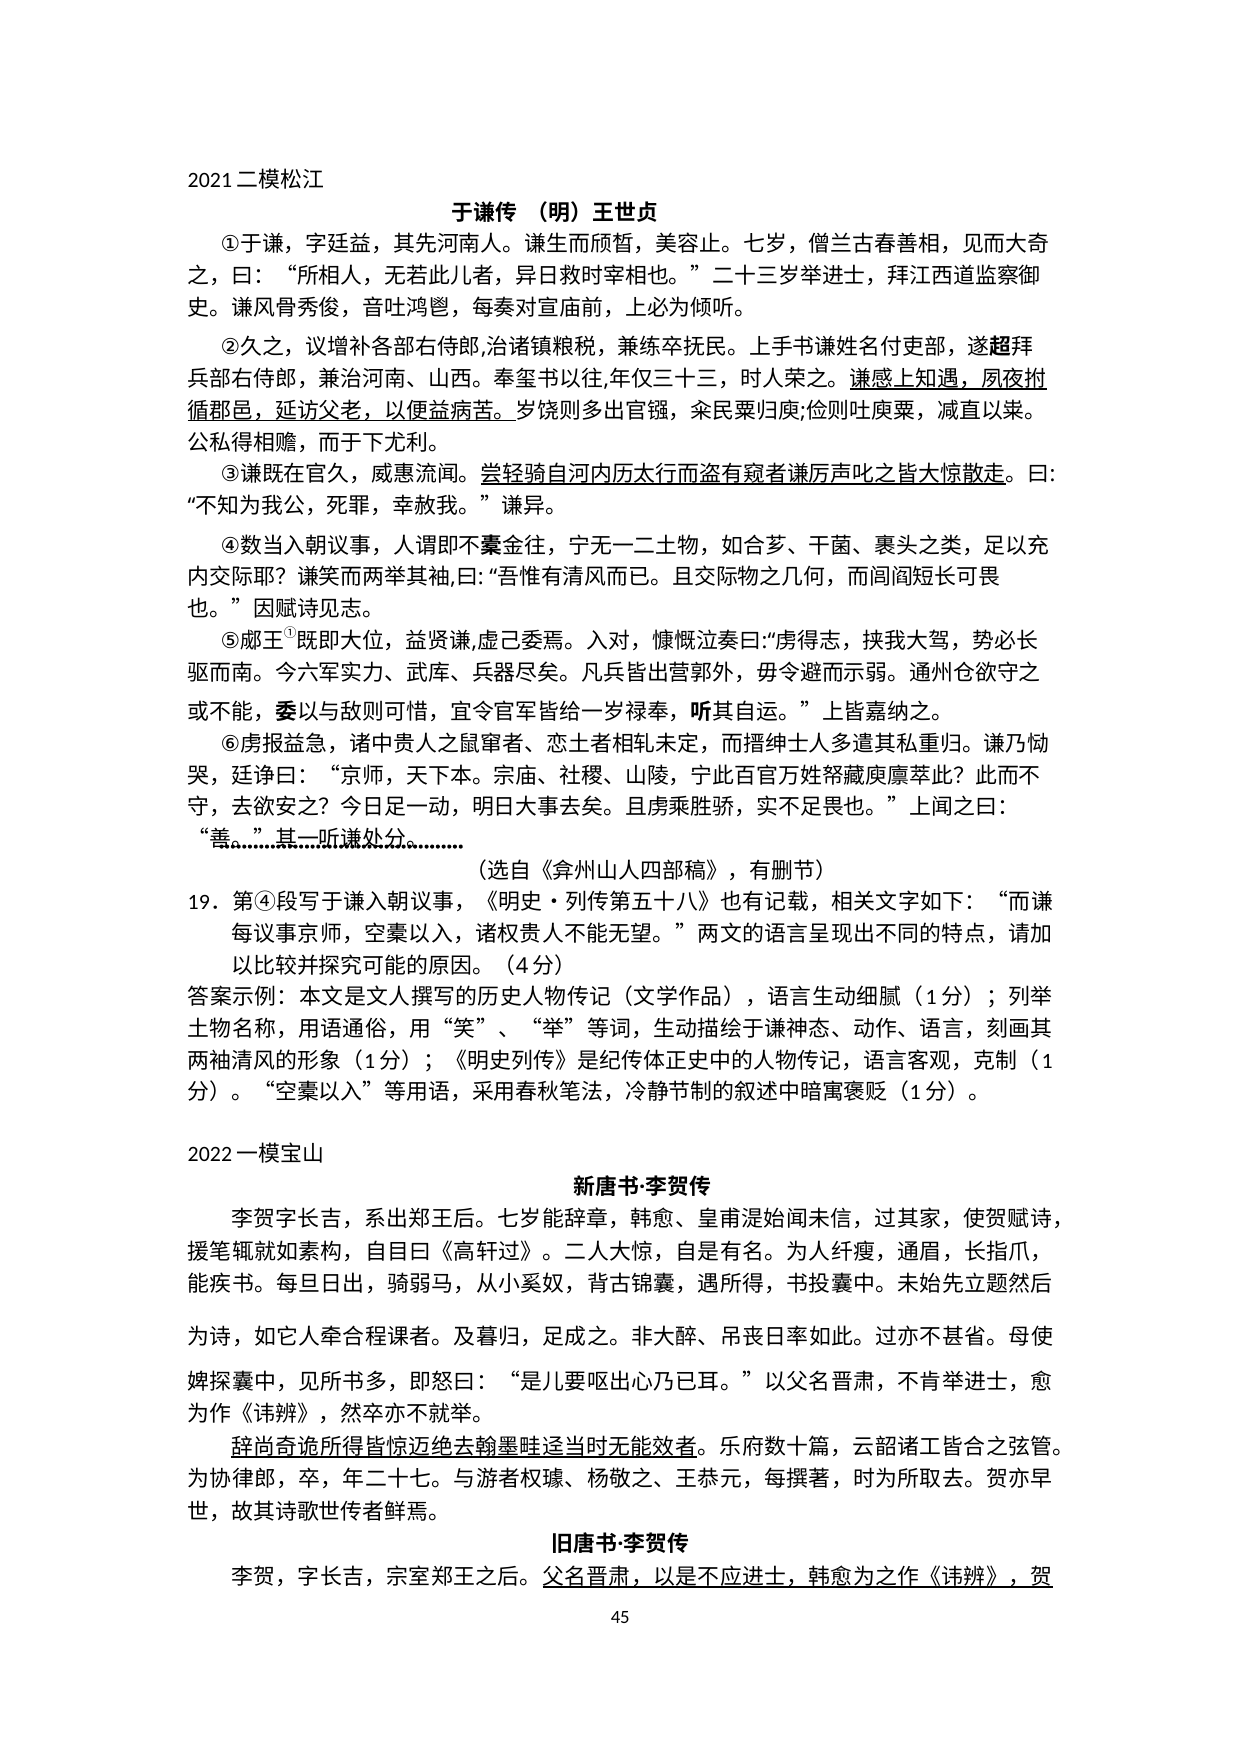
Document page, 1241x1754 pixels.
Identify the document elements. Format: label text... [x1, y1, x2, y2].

text ④数当入朝议事，人谓即不橐金往，宁无一二土物，如合芗、干菌、裹头之类，足以充内交际耶？谦笑而两举其袖,曰: “吾惟有清风而已。且交际物之几何，而闾阎短长可畏也。”因赋诗见志。 [187, 520, 1053, 623]
text 李贺字长吉，系出郑王后。七岁能辞章，韩愈、皇甫湜始闻未信，过其家，使贺赋诗，援笔辄就如素构，自目曰《高轩过》。二人大惊，自是有名。为人纤瘦，通眉，长指爪，能疾书。每旦日出，骑弱马，从小奚奴，背古锦囊，遇所得，书投囊中。未始先立题然后为诗，如它人牵合程课者。及暮归，足成之。非大醉、吊丧日率如此。过亦不甚省。母使婢探囊中，见所书多，即怒曰：“是儿要呕出心乃已耳。”以父名晋肃，不肯举进士，愈为作《讳辨》，然卒亦不就举。 [187, 1201, 1053, 1428]
text ⑥虏报益急，诸中贵人之鼠窜者、恋土者相轧未定，而搢绅士人多遣其私重归。谦乃恸哭，廷诤曰：“京师，天下本。宗庙、社稷、山陵，宁此百官万姓帑藏庾廪萃此？此而不守，去欲安之？今日足一动，明日大事去矣。且虏乘胜骄，实不足畏也。”上闻之曰：“善。”其一听谦处分。 [187, 726, 1053, 853]
text 答案示例：本文是文人撰写的历史人物传记（文学作品），语言生动细腻（1分）；列举土物名称，用语通俗，用“笑”、“举”等词，生动描绘于谦神态、动作、语言，刻画其两袖清风的形象（1分）；《明史列传》是纪传体正史中的人物传记，语言客观，克制（1分）。“空橐以入”等用语，采用春秋笔法，冷静节制的叙述中暗寓褒贬（1分）。 [187, 979, 1053, 1106]
text 辞尚奇诡所得皆惊迈绝去翰墨畦迳当时无能效者。乐府数十篇，云韶诸工皆合之弦管。为协律郎，卒，年二十七。与游者权璩、杨敬之、王恭元，每撰著，时为所取去。贺亦早世，故其诗歌世传者鲜焉。 [187, 1428, 1053, 1526]
text ③谦既在官久，威惠流闻。尝轻骑自河内历太行而盗有窥者谦厉声叱之皆大惊散走。曰:“不知为我公，死罪，幸赦我。”谦异。 [187, 456, 1053, 520]
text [187, 1558, 1053, 1591]
text 2022一模宝山 [187, 1136, 1053, 1168]
text ②久之，议增补各部右侍郎,治诸镇粮税，兼练卒抚民。上手书谦姓名付吏部，遂超拜兵部右侍郎，兼治河南、山西。奉玺书以往,年仅三十三，时人荣之。谦感上知遇，夙夜拊循郡邑，延访父老，以便益病苦。岁饶则多出官镪，籴民粟归庾;俭则吐庾粟，减直以粜。公私得相赡，而于下尤利。 [187, 321, 1053, 456]
text （选自《弇州山人四部稿》，有删节） [187, 853, 1053, 884]
text 旧唐书·李贺传 [187, 1526, 1053, 1558]
text 于谦传 （明）王世贞 [187, 194, 1053, 226]
text 2021二模松江 [187, 162, 1053, 194]
text ⑤郕王①既即大位，益贤谦,虚己委焉。入对，慷慨泣奏曰:“虏得志，挟我大驾，势必长驱而南。今六军实力、武库、兵器尽矣。凡兵皆出营郭外，毋令避而示弱。通州仓欲守之或不能，委以与敌则可惜，宜令官军皆给一岁禄奉，听其自运。”上皆嘉纳之。 [187, 623, 1053, 726]
text 19．第④段写于谦入朝议事，《明史•列传第五十八》也有记载，相关文字如下：“而谦每议事京师，空橐以入，诸权贵人不能无望。”两文的语言呈现出不同的特点，请加以比较并探究可能的原因。（4分） [187, 884, 1053, 979]
text ①于谦，字廷益，其先河南人。谦生而颀晳，美容止。七岁，僧兰古春善相，见而大奇之，曰：“所相人，无若此儿者，异日救时宰相也。”二十三岁举进士，拜江西道监察御史。谦风骨秀俊，音吐鸿鬯，每奏对宣庙前，上必为倾听。 [187, 226, 1053, 321]
text 新唐书·李贺传 [187, 1168, 1053, 1201]
